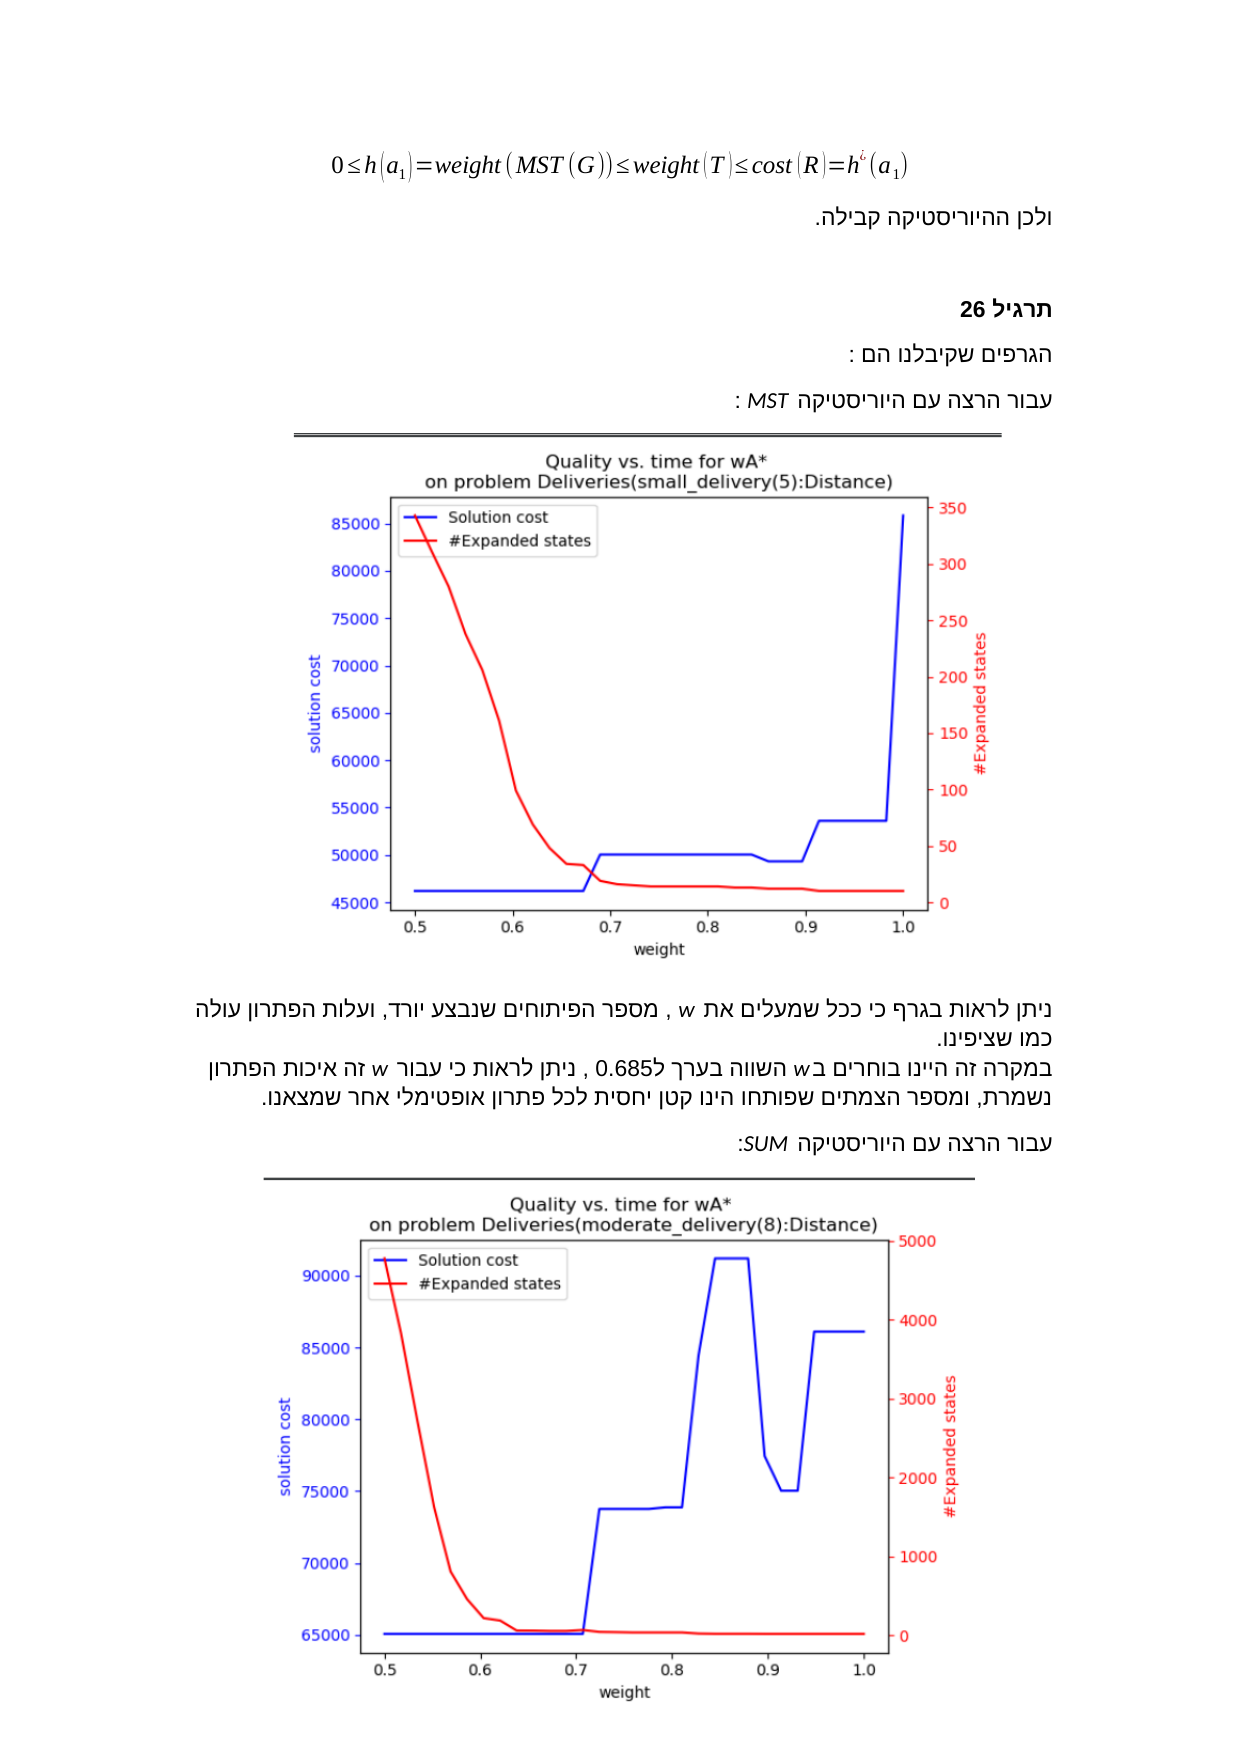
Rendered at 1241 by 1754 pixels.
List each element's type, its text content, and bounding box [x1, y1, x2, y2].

text עבור הרצה עם היוריסטיקה SUM: [187, 1129, 1053, 1157]
text הגרפים שקיבלנו הם : [187, 341, 1053, 367]
text ניתן לראות בגרף כי ככל שמעלים את w , מספר הפיתוחים שנבצע יורד, ועלות הפתרון עולה כמו שציפינו. במקרה זה היינו בוחרים בw השווה בערך ל0.685 , ניתן לראות כי עבור w זה איכות הפתרון נשמרת, ומספר הצמתים שפותחו הינו קטן יחסית לכל פתרון אופטימלי אחר שמצאנו. [187, 995, 1053, 1110]
text עבור הרצה עם היוריסטיקה MST : [187, 386, 1053, 414]
text תרגיל 26 [187, 296, 1053, 322]
text ולכן ההיוריסטיקה קבילה. [187, 203, 1053, 230]
picture [292, 433, 1002, 972]
picture [262, 1177, 974, 1716]
